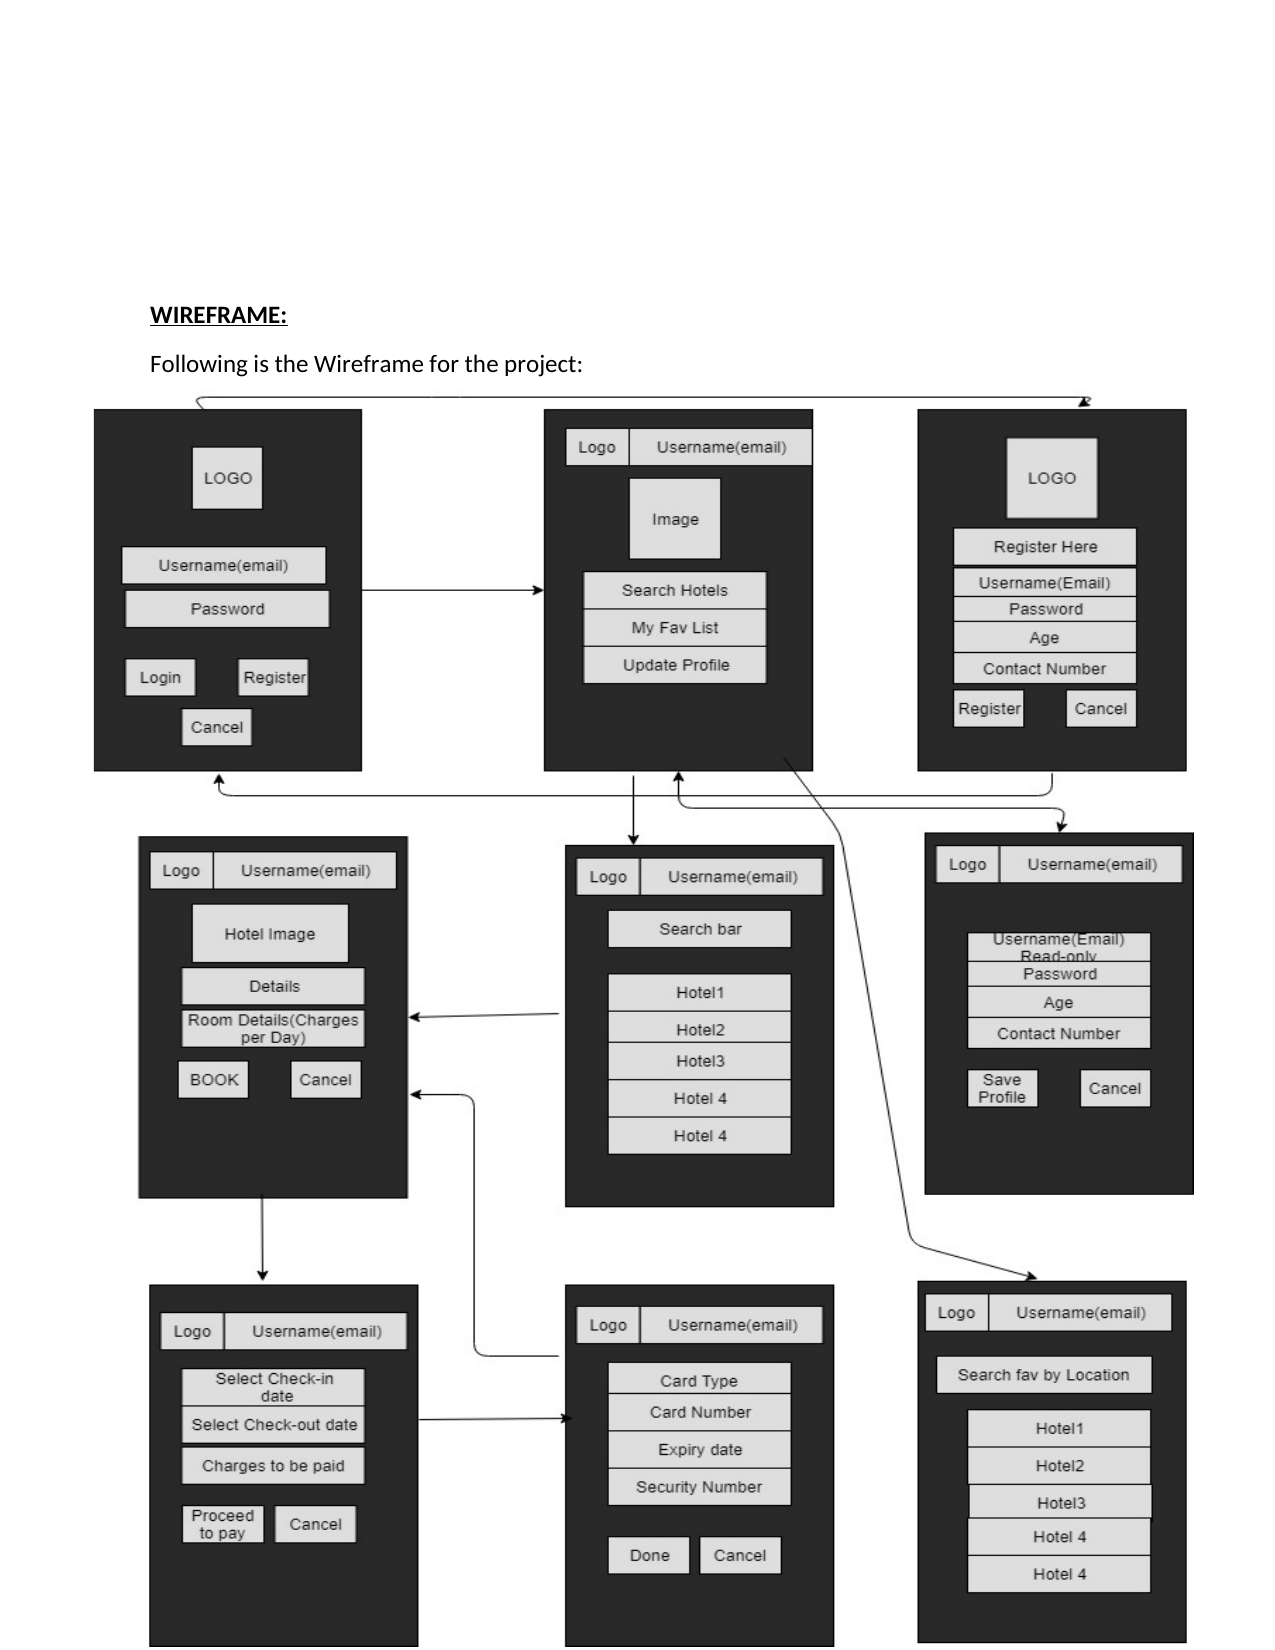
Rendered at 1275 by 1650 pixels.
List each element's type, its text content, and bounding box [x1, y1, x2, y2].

text Following is the Wireframe for the project: [150, 348, 1125, 379]
text WIREFRAME: [150, 299, 1125, 329]
picture [93, 388, 1194, 1647]
